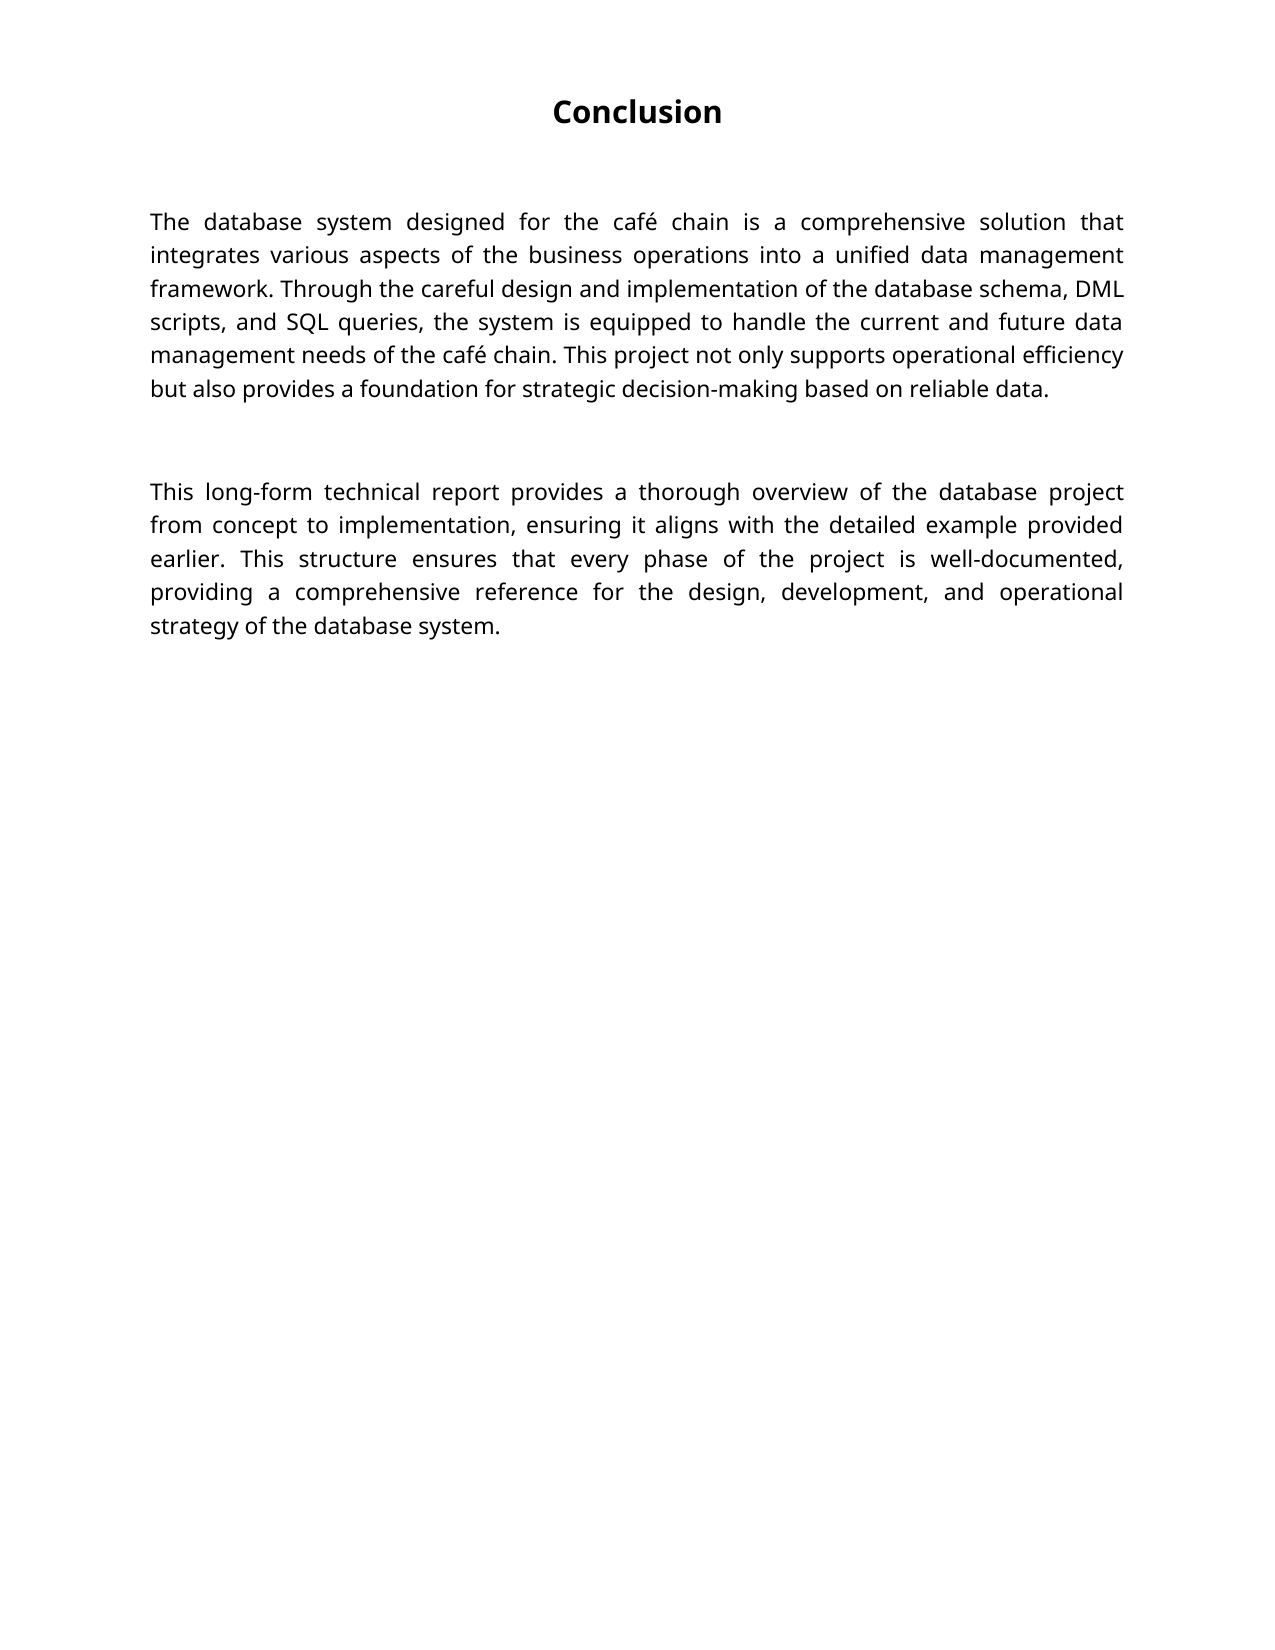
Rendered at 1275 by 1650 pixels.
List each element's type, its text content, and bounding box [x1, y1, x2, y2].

text This long-form technical report provides a thorough overview of the database project from concept to implementation, ensuring it aligns with the detailed example provided earlier. This structure ensures that every phase of the project is well-documented, providing a comprehensive reference for the design, development, and operational strategy of the database system. [150, 476, 1125, 641]
text Conclusion [150, 91, 1125, 133]
text The database system designed for the café chain is a comprehensive solution that integrates various aspects of the business operations into a unified data management framework. Through the careful design and implementation of the database schema, DML scripts, and SQL queries, the system is equipped to handle the current and future data management needs of the café chain. This project not only supports operational efficiency but also provides a foundation for strategic decision-making based on reliable data. [150, 206, 1125, 404]
